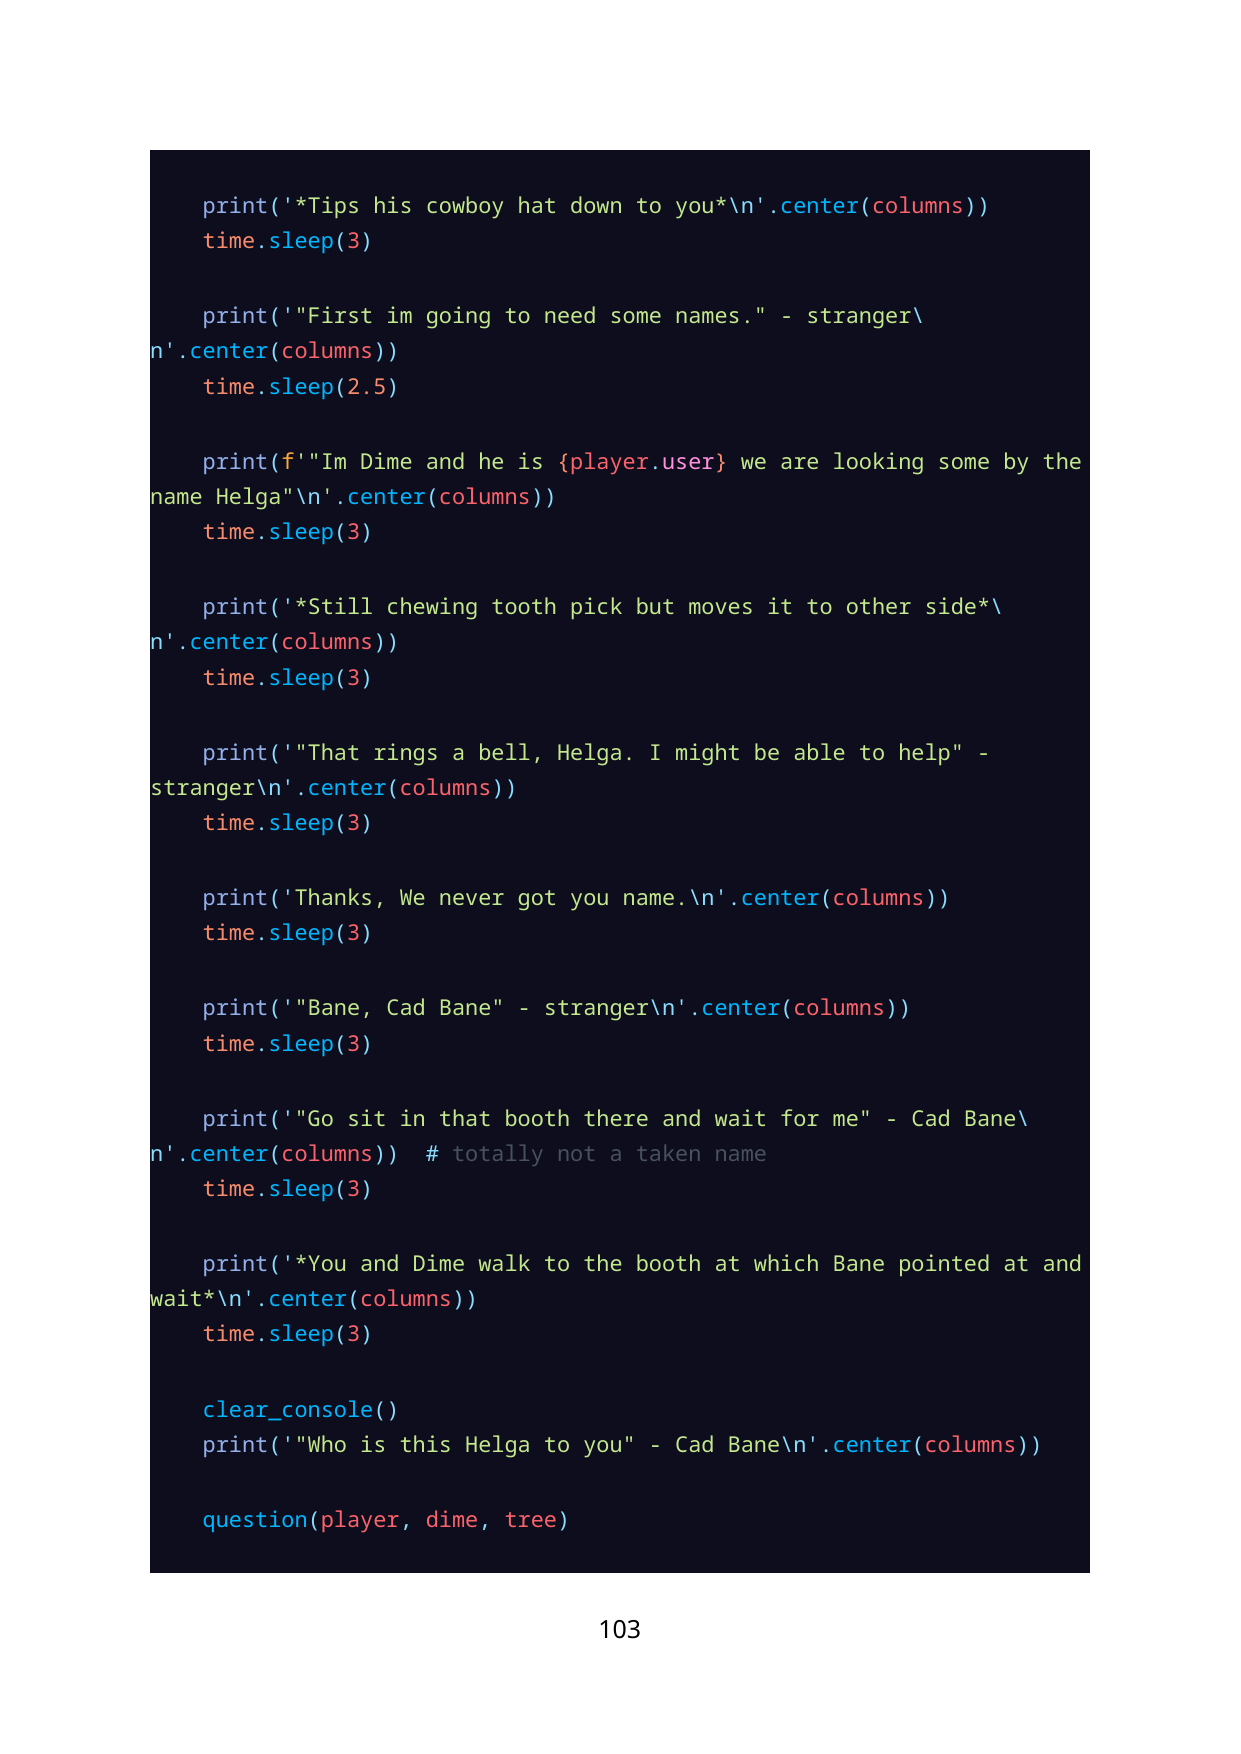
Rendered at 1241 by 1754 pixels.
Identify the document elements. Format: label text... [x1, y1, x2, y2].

text time.sleep(3) [150, 1173, 1090, 1203]
text print('*You and Dime walk to the booth at which Bane pointed at and wait*\n'.center(columns)) [150, 1248, 1090, 1313]
text question(player, dime, tree) [150, 1504, 1090, 1534]
text print('Thanks, We never got you name.\n'.center(columns)) [150, 882, 1090, 912]
text print('"First im going to need some names." - stranger\n'.center(columns)) [150, 300, 1090, 365]
text print('"Who is this Helga to you" - Cad Bane\n'.center(columns)) [150, 1429, 1090, 1458]
text time.sleep(3) [150, 225, 1090, 255]
text time.sleep(3) [150, 1318, 1090, 1348]
text print('*Tips his cowboy hat down to you*\n'.center(columns)) [150, 190, 1090, 220]
text print('"Go sit in that booth there and wait for me" - Cad Bane\n'.center(columns)) # totally not a taken name [150, 1103, 1090, 1168]
text clear_console() [150, 1393, 1090, 1423]
text time.sleep(3) [150, 807, 1090, 837]
text print(f'"Im Dime and he is {player.user} we are looking some by the name Helga"\n'.center(columns)) [150, 446, 1090, 511]
text time.sleep(3) [150, 516, 1090, 546]
text print('*Still chewing tooth pick but moves it to other side*\n'.center(columns)) [150, 591, 1090, 656]
text time.sleep(3) [150, 661, 1090, 691]
text time.sleep(2.5) [150, 371, 1090, 400]
text print('"That rings a bell, Helga. I might be able to help" - stranger\n'.center(columns)) [150, 737, 1090, 802]
text print('"Bane, Cad Bane" - stranger\n'.center(columns)) [150, 992, 1090, 1022]
text time.sleep(3) [150, 1027, 1090, 1057]
text time.sleep(3) [150, 917, 1090, 947]
